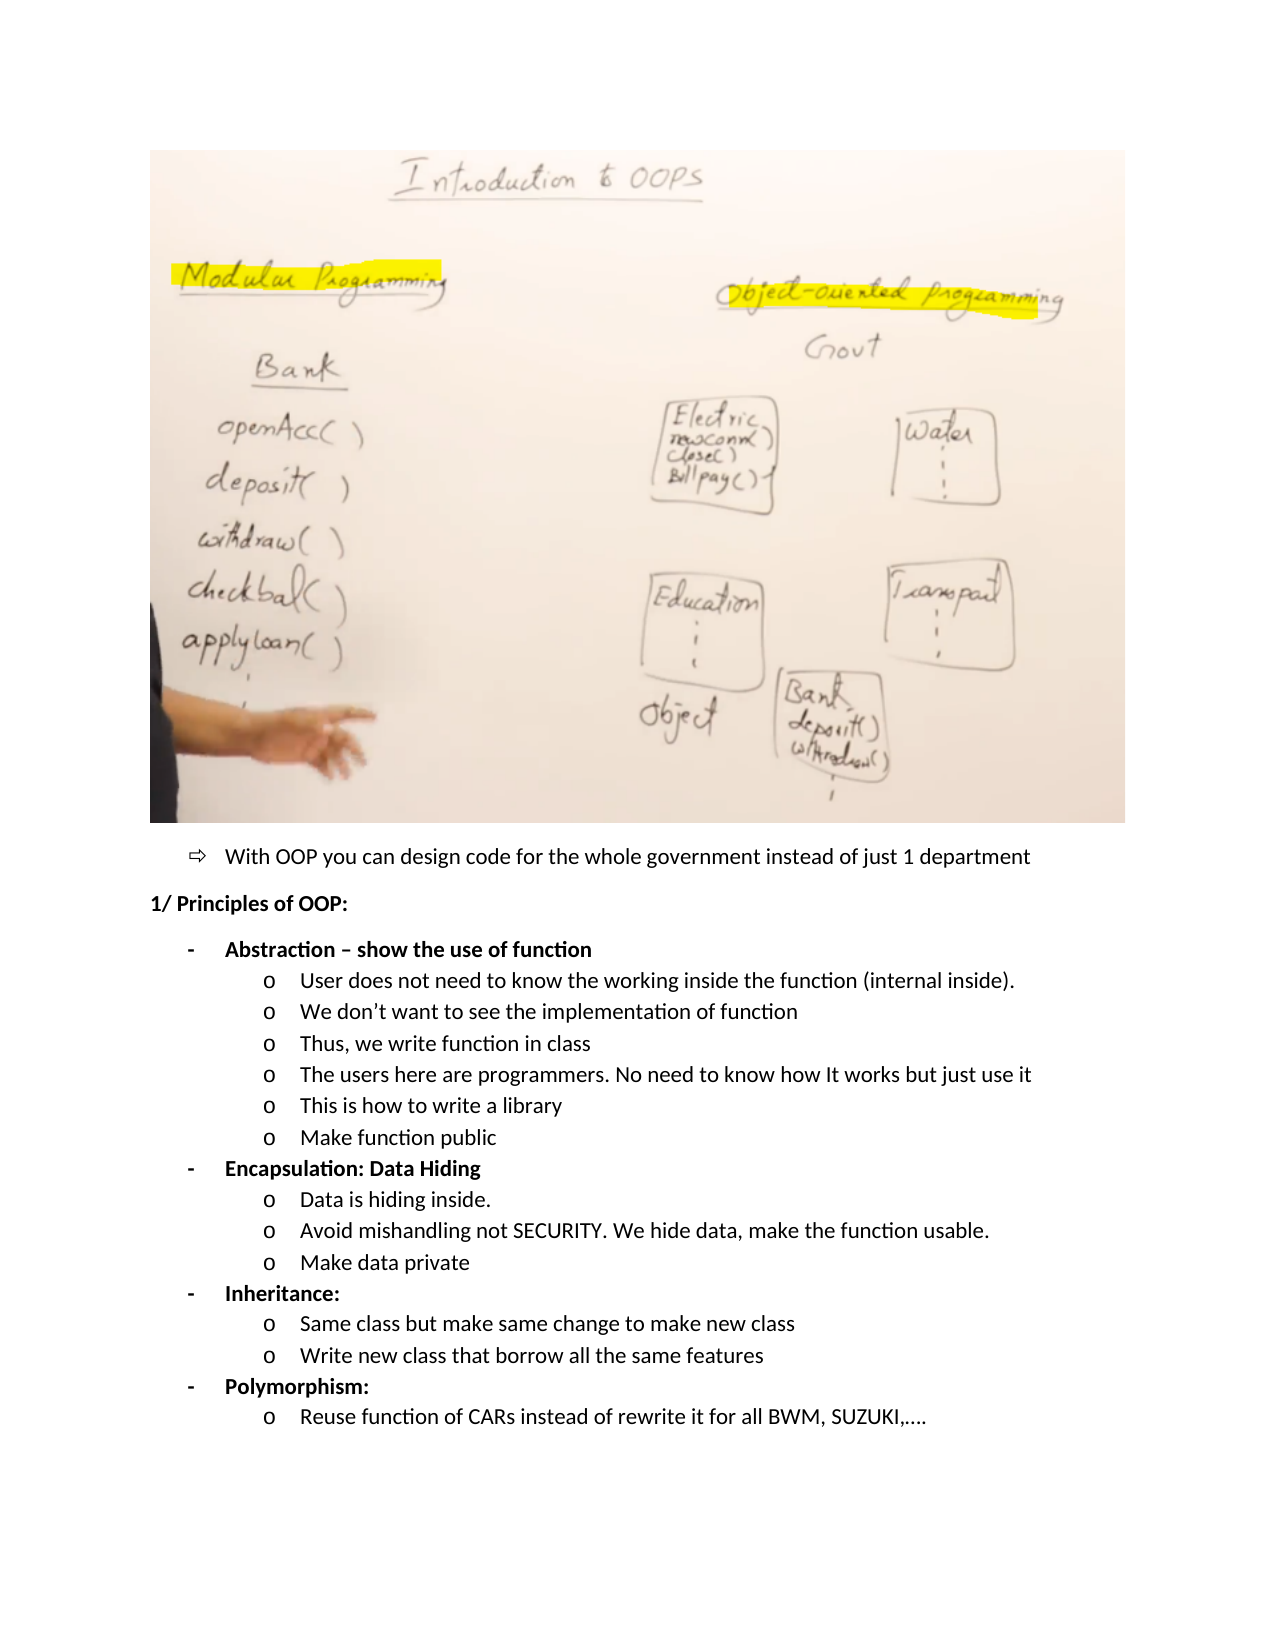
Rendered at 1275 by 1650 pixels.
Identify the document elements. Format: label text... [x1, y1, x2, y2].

list With OOP you can design code for the whole government instead of just 1 department [187, 842, 1125, 870]
list This is how to write a library [262, 1092, 1125, 1121]
text 1/ Principles of OOP: [150, 889, 1125, 917]
list We don’t want to see the implementation of function [262, 997, 1125, 1026]
list Make data private [262, 1248, 1125, 1277]
list Make function public [262, 1123, 1125, 1152]
list Thus, we write function in class [262, 1029, 1125, 1058]
list Reuse function of CARs instead of rewrite it for all BWM, SUZUKI,…. [262, 1402, 1125, 1432]
picture [150, 150, 1125, 823]
list Inheritance: [187, 1279, 1125, 1307]
list The users here are programmers. No need to know how It works but just use it [262, 1060, 1125, 1089]
list Avoid mishandling not SECURITY. We hide data, make the function usable. [262, 1216, 1125, 1245]
list Polymorphism: [187, 1372, 1125, 1400]
list Write new class that borrow all the same features [262, 1341, 1125, 1370]
list Abstraction – show the use of function [187, 936, 1125, 964]
list Encapsulation: Data Hiding [187, 1154, 1125, 1183]
list Data is hiding inside. [262, 1185, 1125, 1214]
list Same class but make same change to make new class [262, 1309, 1125, 1338]
list User does not need to know the working inside the function (internal inside). [262, 966, 1125, 995]
